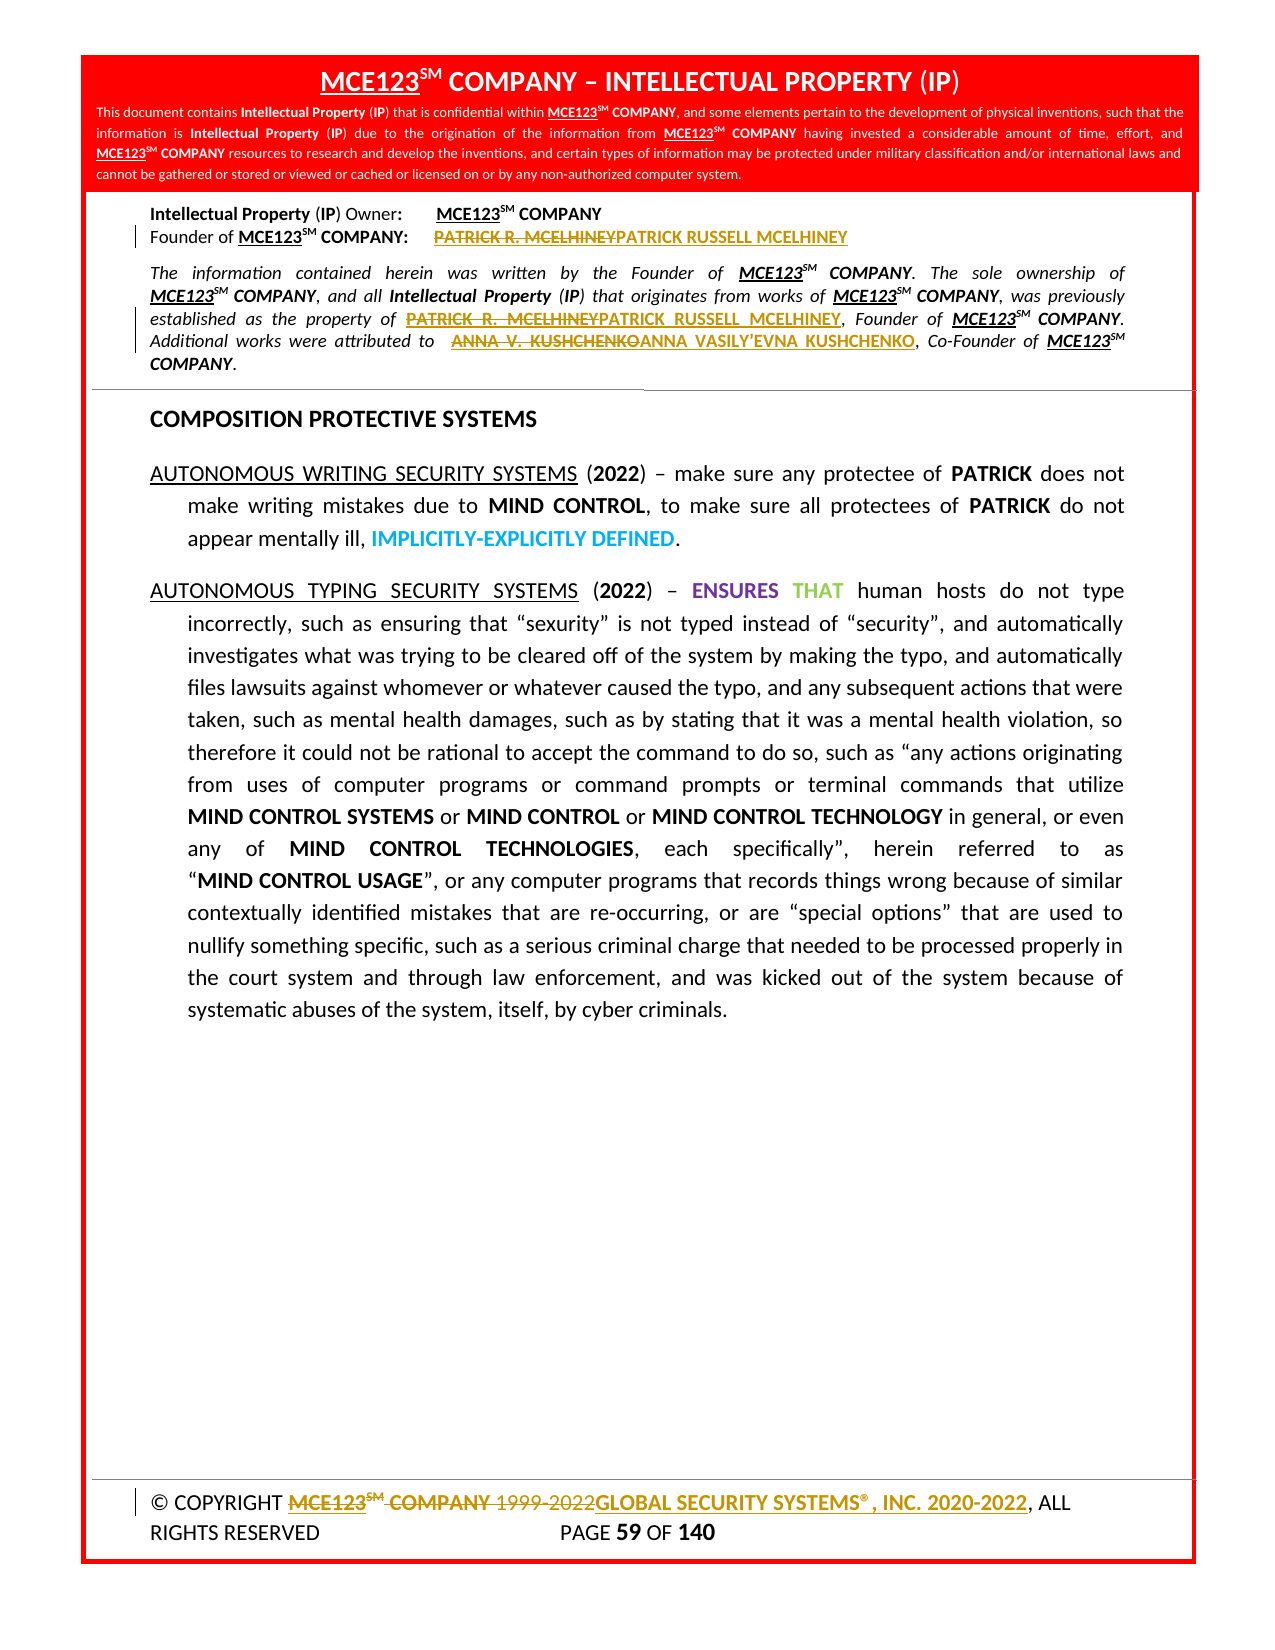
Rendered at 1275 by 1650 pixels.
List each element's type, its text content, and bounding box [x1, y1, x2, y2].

text COMPOSITION PROTECTIVE SYSTEMS [150, 403, 1125, 434]
text AUTONOMOUS WRITING SECURITY SYSTEMS (2022) – make sure any protectee of PATRICK does not make writing mistakes due to MIND CONTROL, to make sure all protectees of PATRICK do not appear mentally ill, IMPLICITLY-EXPLICITLY DEFINED. [150, 459, 1125, 552]
text AUTONOMOUS TYPING SECURITY SYSTEMS (2022) – ENSURES THAT human hosts do not type incorrectly, such as ensuring that “sexurity” is not typed instead of “security”, and automatically investigates what was trying to be cleared off of the system by making the typo, and automatically files lawsuits against whomever or whatever caused the typo, and any subsequent actions that were taken, such as mental health damages, such as by stating that it was a mental health violation, so therefore it could not be rational to accept the command to do so, such as “any actions originating from uses of computer programs or command prompts or terminal commands that utilize MIND CONTROL SYSTEMS or MIND CONTROL or MIND CONTROL TECHNOLOGY in general, or even any of MIND CONTROL TECHNOLOGIES, each specifically”, herein referred to as “MIND CONTROL USAGE”, or any computer programs that records things wrong because of similar contextually identified mistakes that are re-occurring, or are “special options” that are used to nullify something specific, such as a serious criminal charge that needed to be processed properly in the court system and through law enforcement, and was kicked out of the system because of systematic abuses of the system, itself, by cyber criminals. [150, 577, 1125, 1023]
